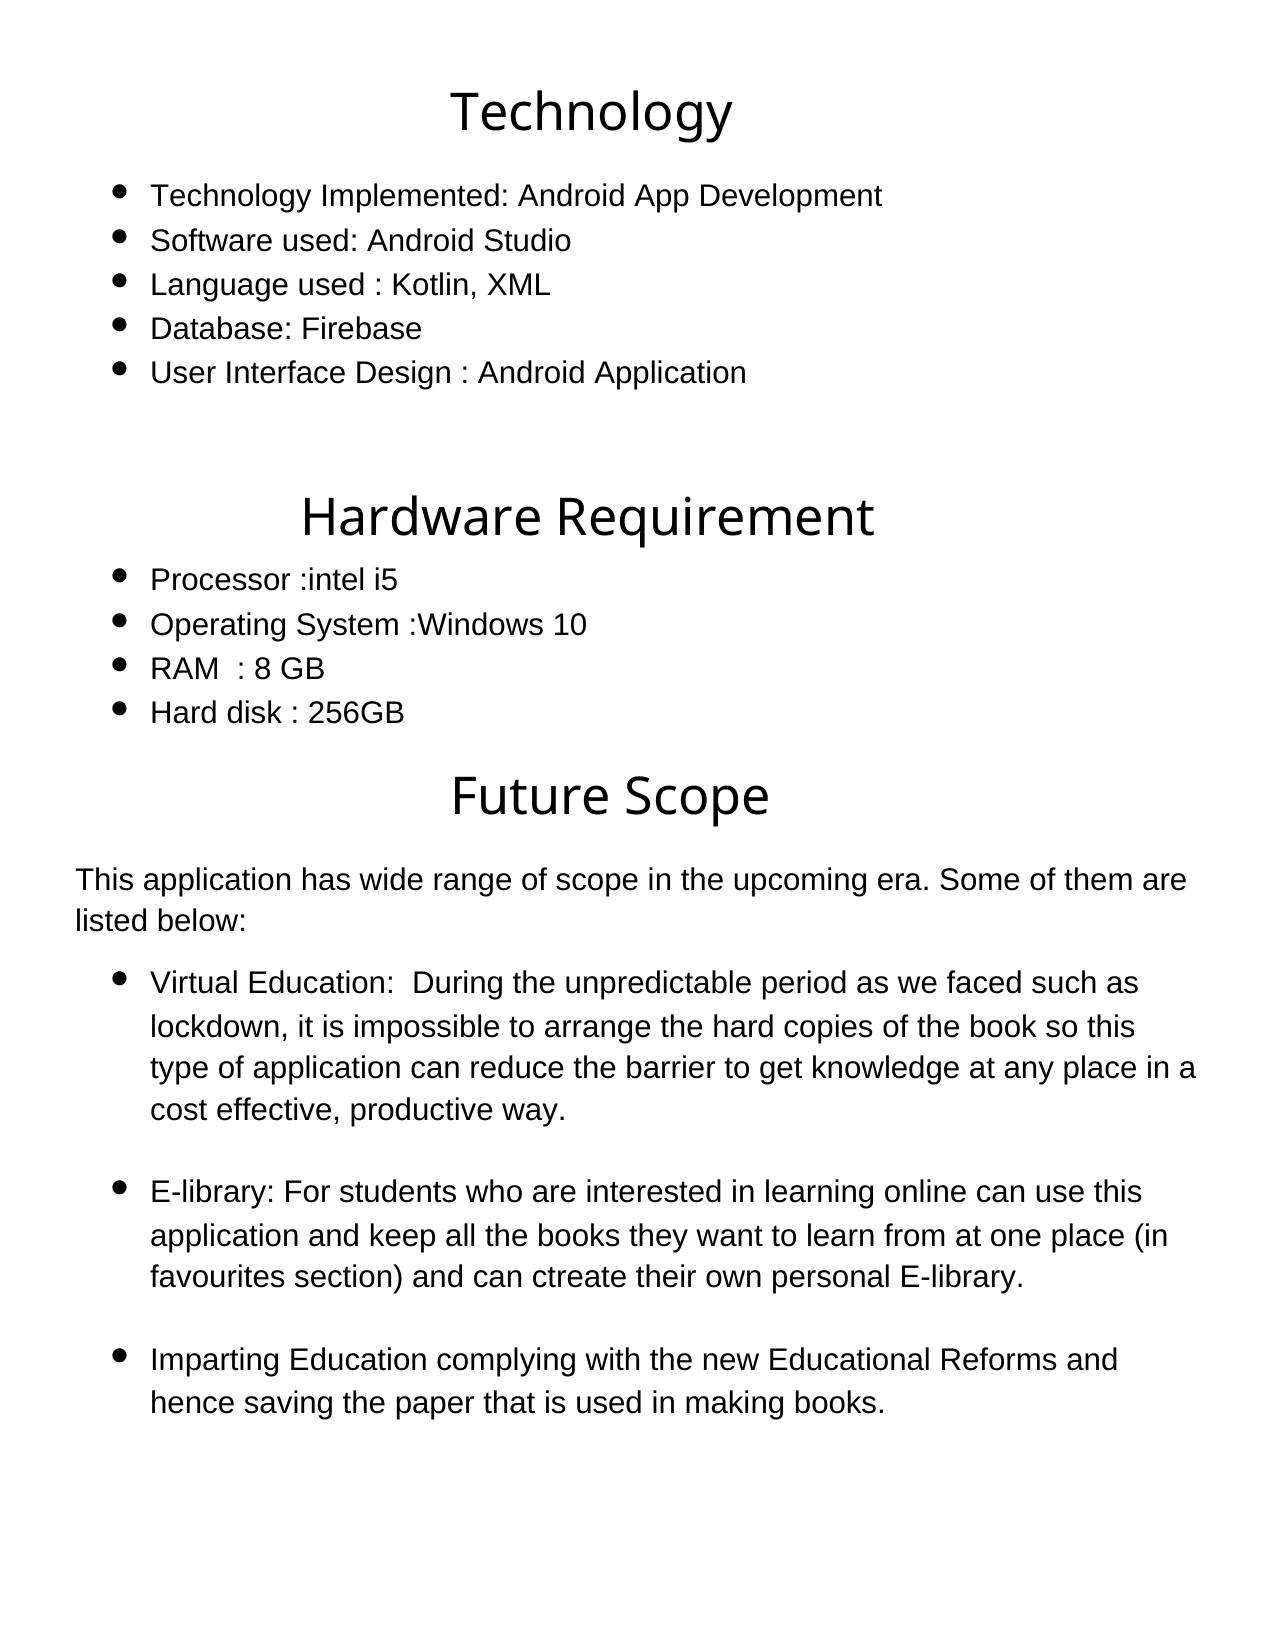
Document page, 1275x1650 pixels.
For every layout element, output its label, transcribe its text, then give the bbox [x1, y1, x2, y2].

list Hardware Requirement [150, 480, 1200, 551]
text Future Scope [412, 759, 1200, 830]
text Technology [225, 75, 1200, 146]
list Hard disk : 256GB [112, 694, 1200, 732]
list Operating System :Windows 10 [112, 606, 1200, 644]
list Database: Firebase [112, 310, 1200, 348]
list Technology Implemented: Android App Development [112, 177, 1200, 216]
list E-library: For students who are interested in learning online can use this application and keep all the books they want to learn from at one place (in favourites section) and can ctreate their own personal E-library. [112, 1173, 1200, 1294]
list Processor :intel i5 [112, 561, 1200, 600]
text This application has wide range of scope in the upcoming era. Some of them are listed below: [75, 861, 1200, 938]
list User Interface Design : Android Application [112, 354, 1200, 392]
list Software used: Android Studio [112, 222, 1200, 260]
list Virtual Education: During the unpredictable period as we faced such as lockdown, it is impossible to arrange the hard copies of the book so this type of application can reduce the barrier to get knowledge at any place in a cost effective, productive way. [112, 964, 1200, 1127]
list RAM : 8 GB [112, 650, 1200, 688]
list Imparting Education complying with the new Educational Reforms and hence saving the paper that is used in making books. [112, 1341, 1200, 1421]
list Language used : Kotlin, XML [112, 266, 1200, 304]
